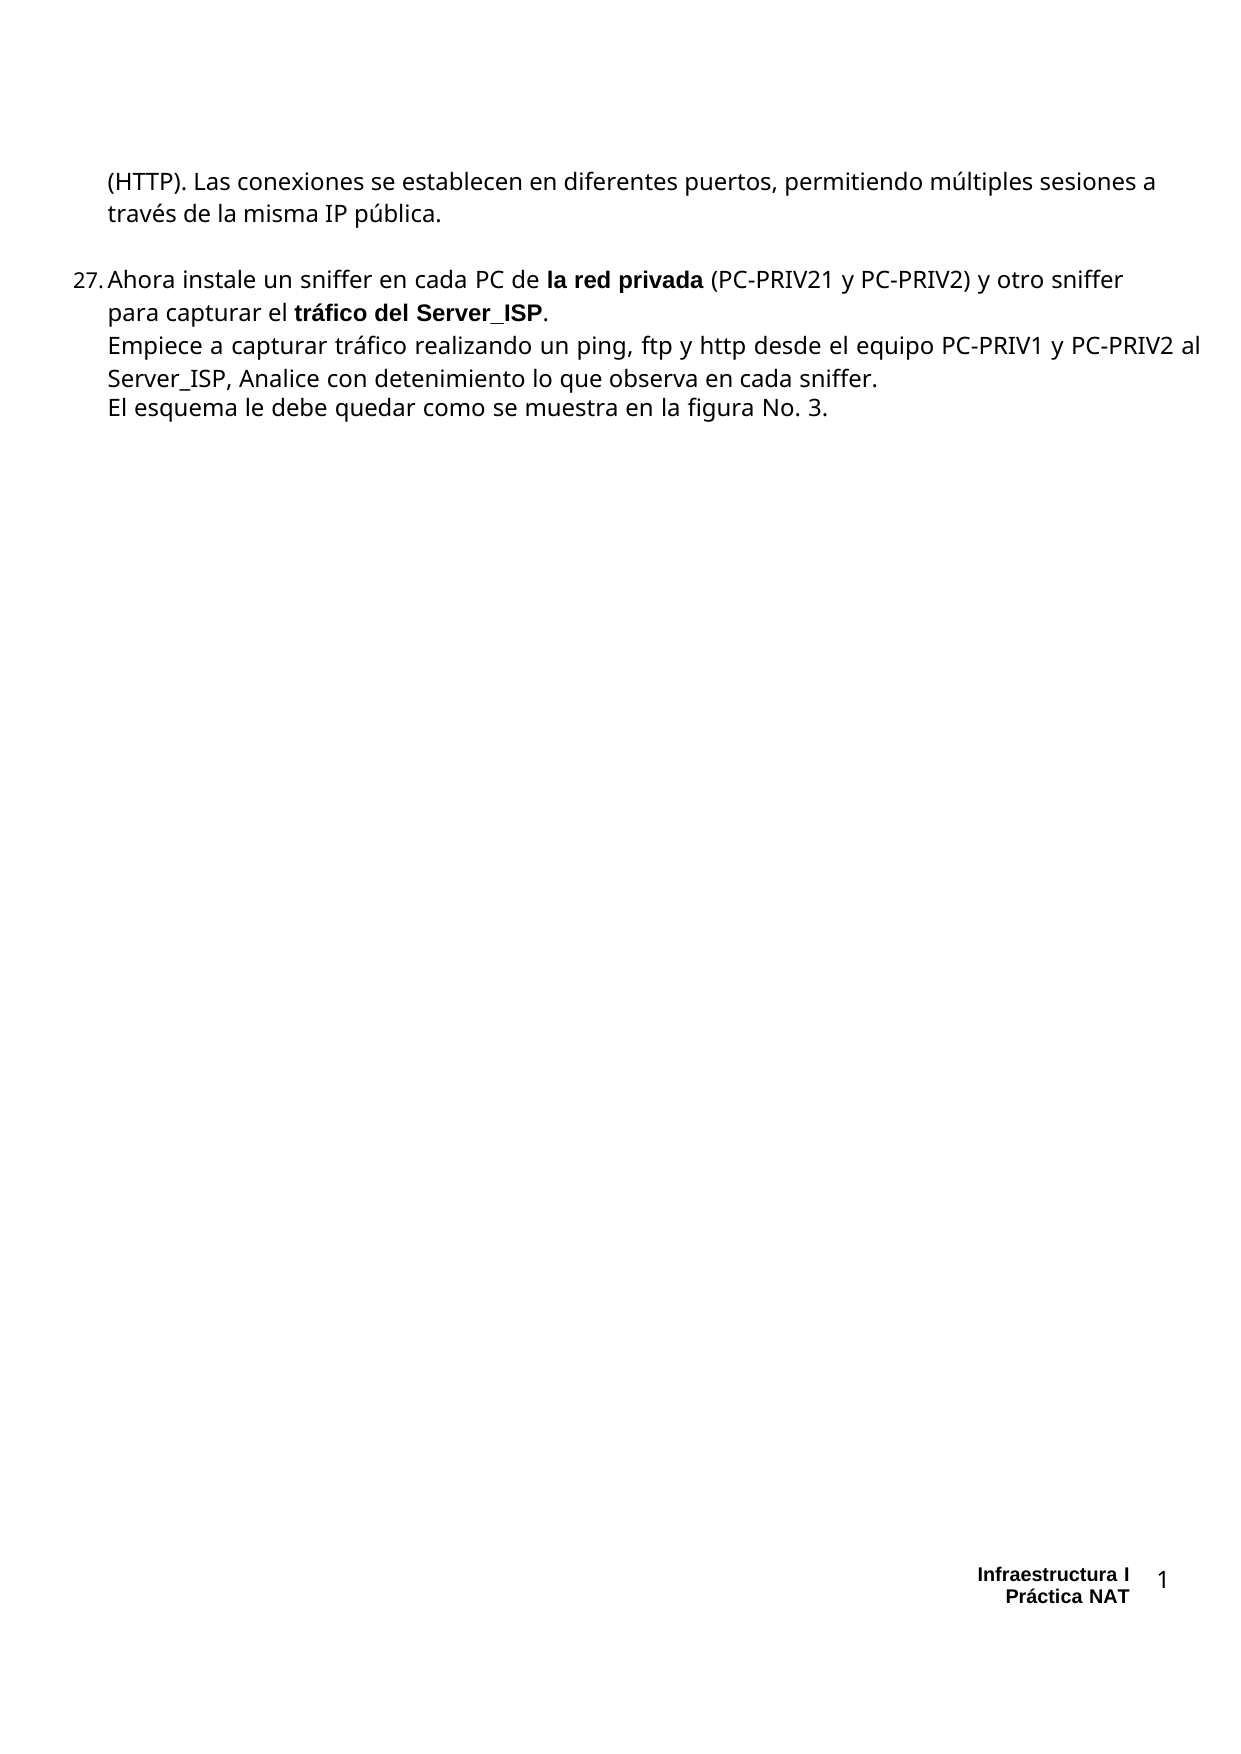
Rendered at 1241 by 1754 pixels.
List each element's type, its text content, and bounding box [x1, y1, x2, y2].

list Ahora instale un sniffer en cada PC de la red privada (PC-PRIV21 y PC-PRIV2) y otro sniffer para capturar el tráfico del Server_ISP. [73, 263, 1169, 329]
text El esquema le debe quedar como se muestra en la figura No. 3. [107, 395, 1213, 422]
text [107, 164, 1213, 230]
text Empiece a capturar tráfico realizando un ping, ftp y http desde el equipo PC-PRIV1 y PC-PRIV2 al Server_ISP, Analice con detenimiento lo que observa en cada sniffer. [107, 329, 1213, 395]
